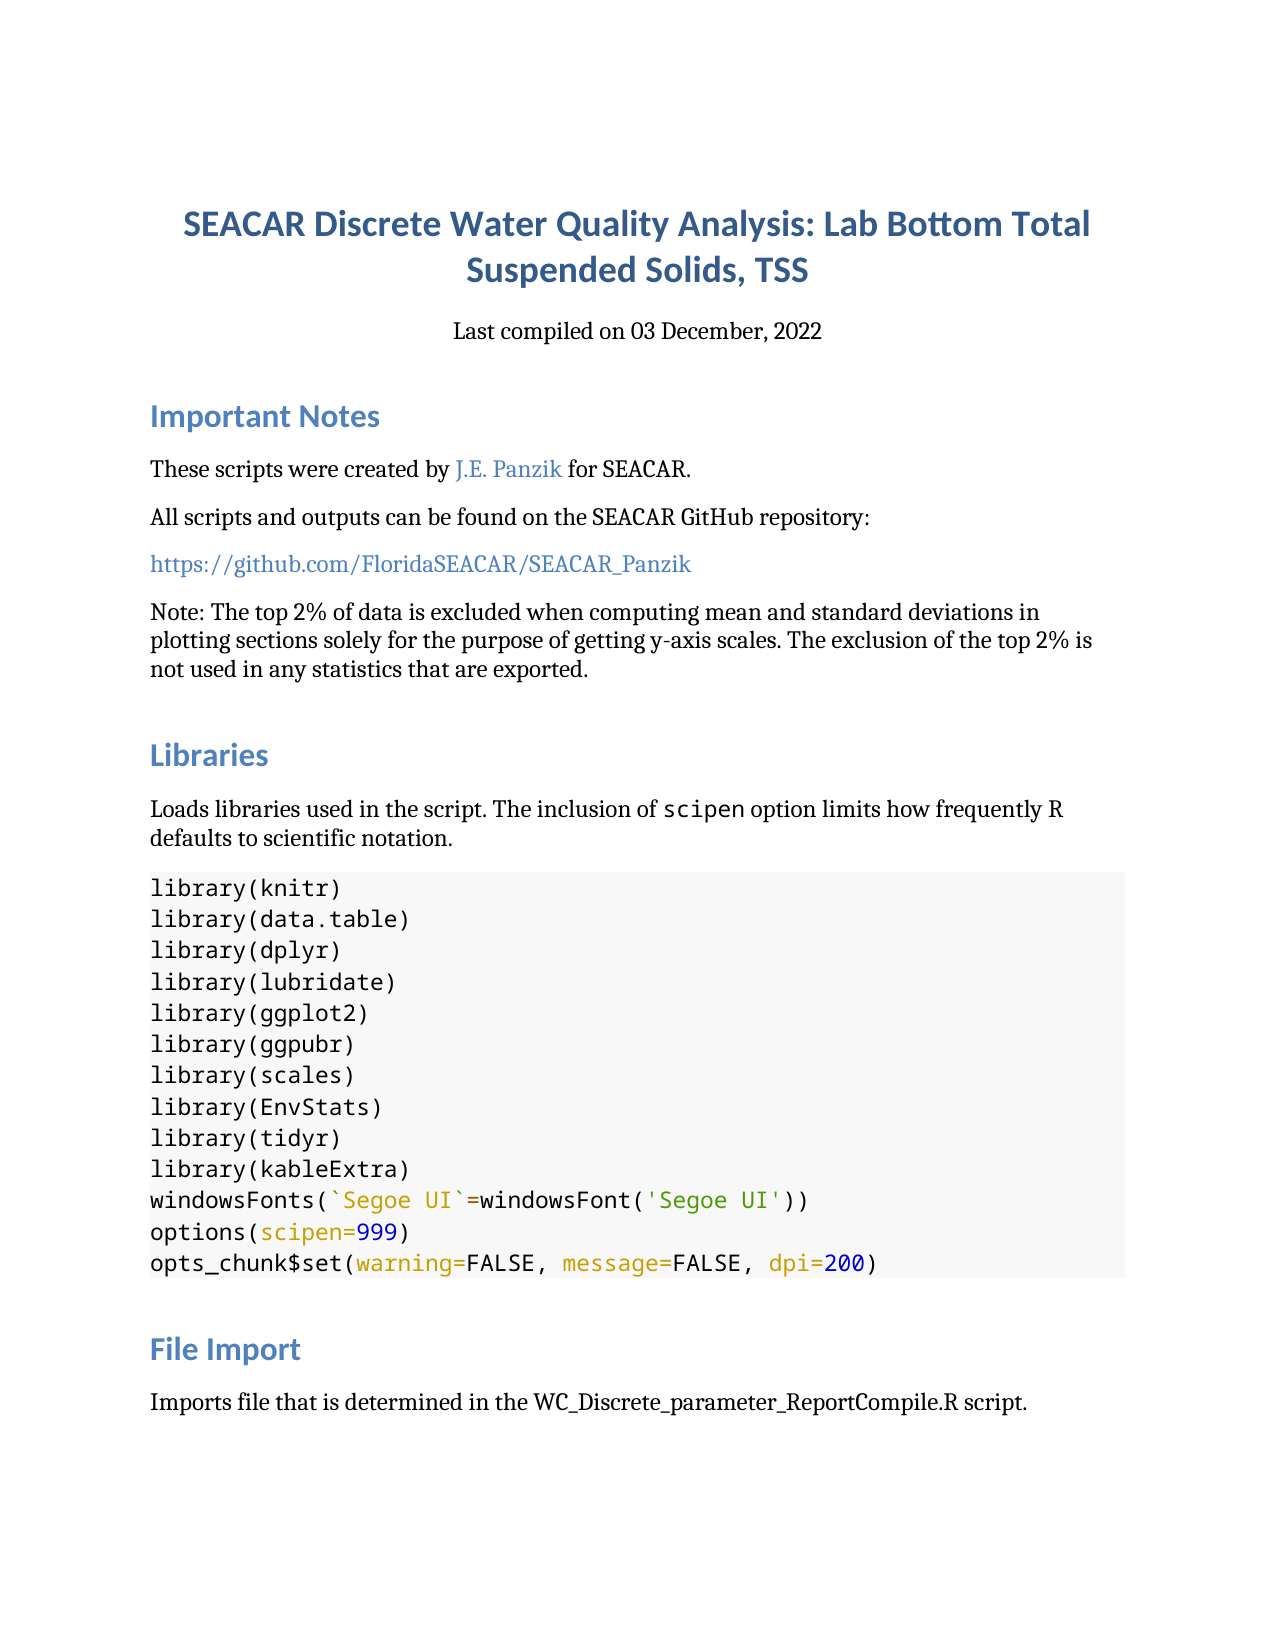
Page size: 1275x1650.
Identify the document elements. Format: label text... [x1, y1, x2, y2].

text Loads libraries used in the script. The inclusion of scipen option limits how frequently R defaults to scientific notation. [150, 793, 1125, 853]
text Note: The top 2% of data is excluded when computing mean and standard deviations in plotting sections solely for the purpose of getting y-axis scales. The exclusion of the top 2% is not used in any statistics that are exported. [150, 597, 1125, 684]
subtitle Libraries [150, 734, 1125, 774]
text All scripts and outputs can be found on the SEACAR GitHub repository: [150, 502, 1125, 531]
title SEACAR Discrete Water Quality Analysis: Lab Bottom Total Suspended Solids, TSS [150, 200, 1125, 292]
text Imports file that is determined in the WC_Discrete_parameter_ReportCompile.R script. [150, 1388, 1125, 1416]
subtitle File Import [150, 1328, 1125, 1369]
subtitle Important Notes [150, 395, 1125, 436]
text https://github.com/FloridaSEACAR/SEACAR_Panzik [150, 550, 1125, 579]
text library(knitr) library(data.table) library(dplyr) library(lubridate) library(ggplot2) library(ggpubr) library(scales) library(EnvStats) library(tidyr) library(kableExtra) windowsFonts(`Segoe UI`=windowsFont('Segoe UI')) options(scipen=999) opts_chunk$set(warning=FALSE, message=FALSE, dpi=200) [342, 872, 1125, 1278]
text Last compiled on 03 December, 2022 [150, 317, 1125, 345]
text These scripts were created by J.E. Panzik for SEACAR. [150, 455, 1125, 484]
